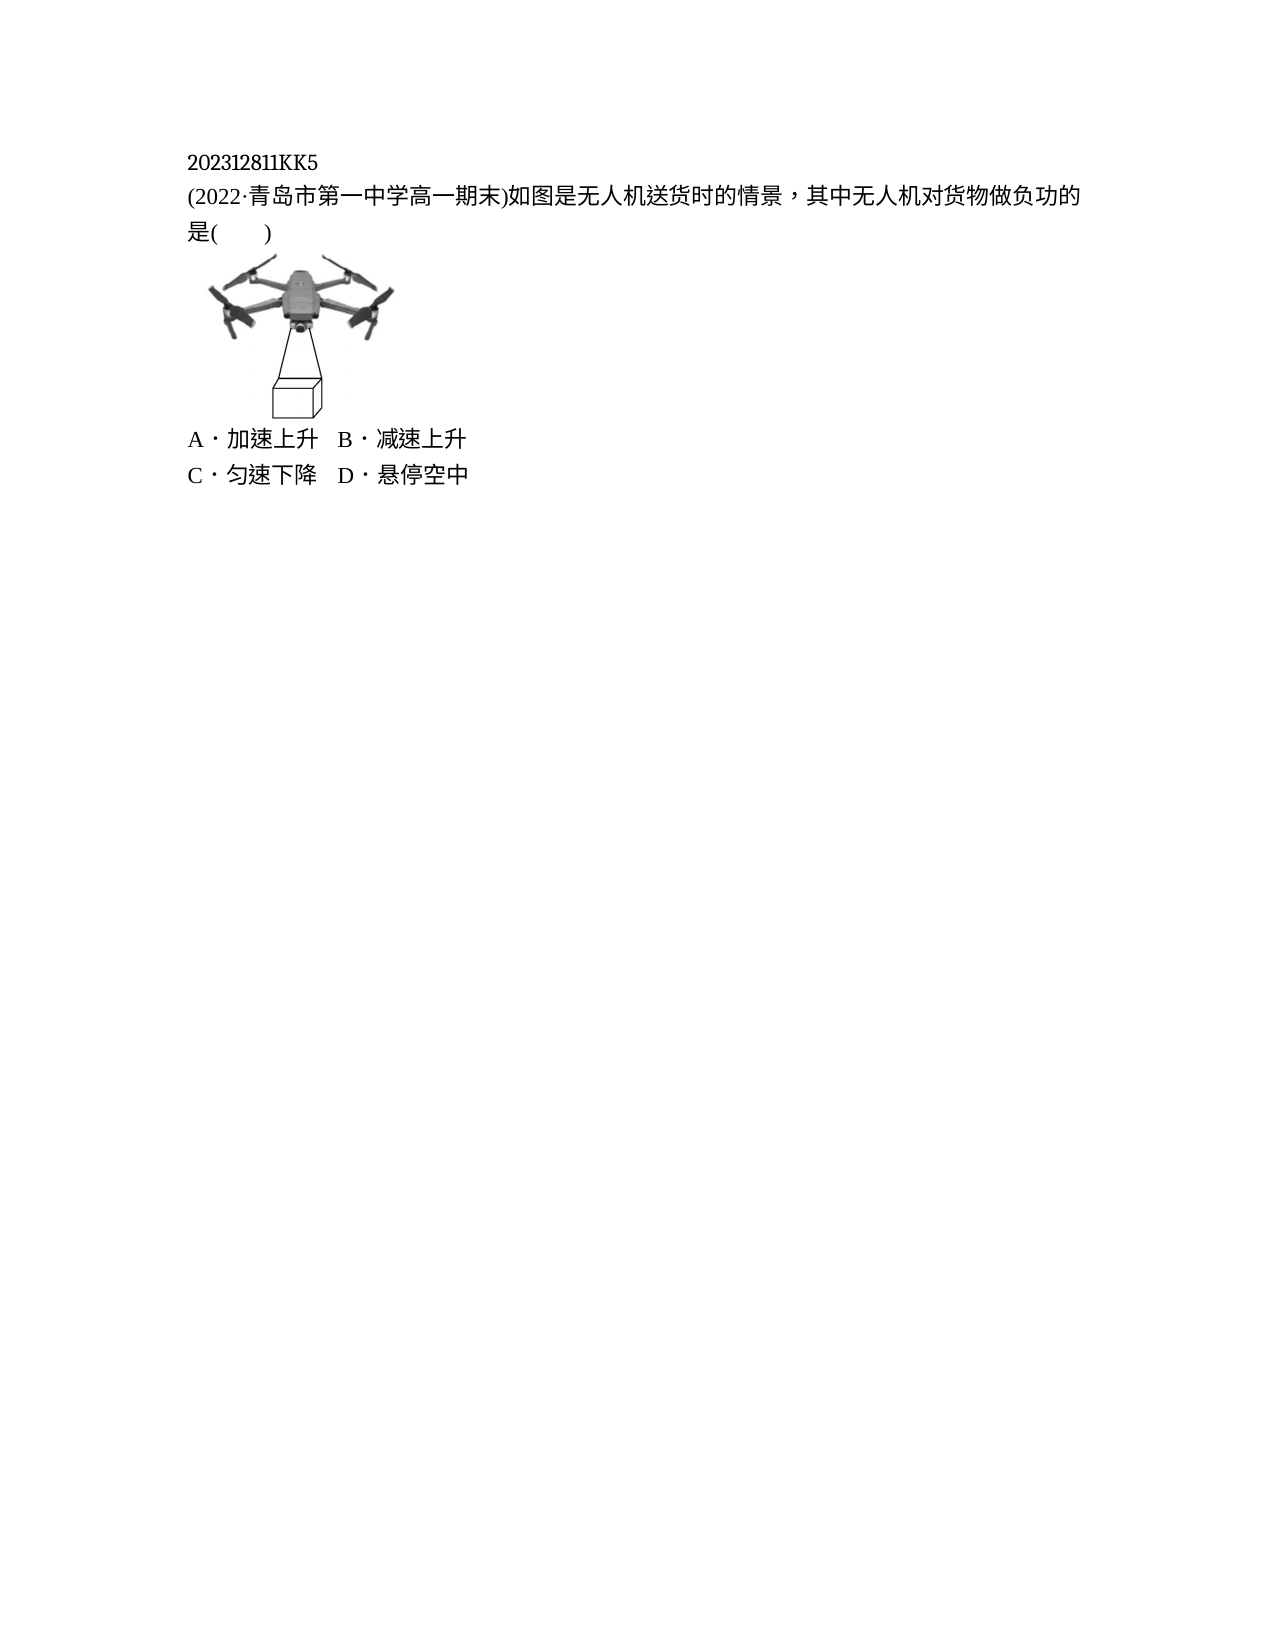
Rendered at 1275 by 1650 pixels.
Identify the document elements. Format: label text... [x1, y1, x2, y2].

text A．加速上升 B．减速上升 [187, 423, 1087, 454]
text 202312811KK5 [187, 150, 1087, 176]
picture [206, 252, 396, 420]
text C．匀速下降 D．悬停空中 [187, 459, 1087, 490]
text (2022·青岛市第一中学高一期末)如图是无人机送货时的情景，其中无人机对货物做负功的是( ) [187, 180, 1087, 247]
